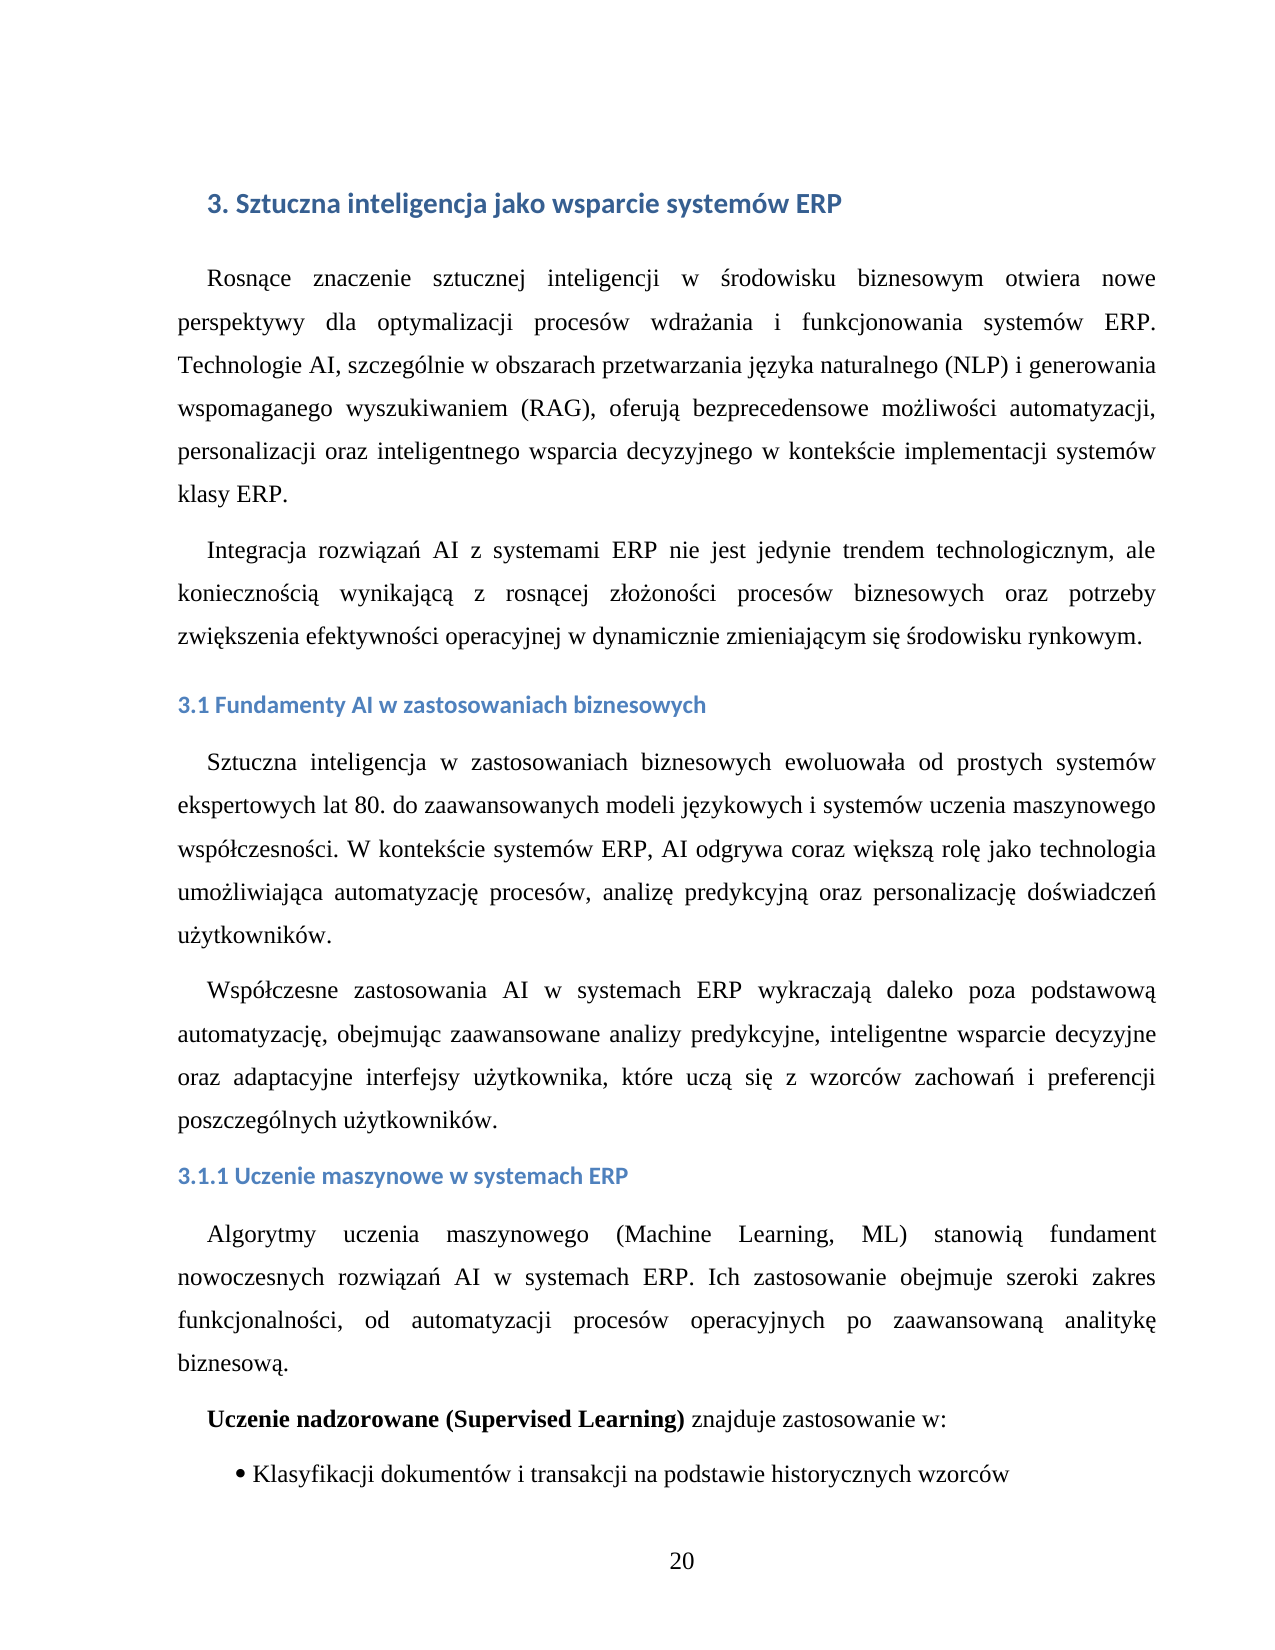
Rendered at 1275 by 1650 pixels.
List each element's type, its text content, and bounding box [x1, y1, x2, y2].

list Klasyfikacji dokumentów i transakcji na podstawie historycznych wzorców [236, 1459, 1157, 1488]
text Sztuczna inteligencja w zastosowaniach biznesowych ewoluowała od prostych systemów ekspertowych lat 80. do zaawansowanych modeli językowych i systemów uczenia maszynowego współczesności. W kontekście systemów ERP, AI odgrywa coraz większą rolę jako technologia umożliwiająca automatyzację procesów, analizę predykcyjną oraz personalizację doświadczeń użytkowników. [177, 747, 1157, 949]
text Rosnące znaczenie sztucznej inteligencji w środowisku biznesowym otwiera nowe perspektywy dla optymalizacji procesów wdrażania i funkcjonowania systemów ERP. Technologie AI, szczególnie w obszarach przetwarzania języka naturalnego (NLP) i generowania wspomaganego wyszukiwaniem (RAG), oferują bezprecedensowe możliwości automatyzacji, personalizacji oraz inteligentnego wsparcia decyzyjnego w kontekście implementacji systemów klasy ERP. [177, 263, 1157, 508]
text Integracja rozwiązań AI z systemami ERP nie jest jedynie trendem technologicznym, ale koniecznością wynikającą z rosnącej złożoności procesów biznesowych oraz potrzeby zwiększenia efektywności operacyjnej w dynamicznie zmieniającym się środowisku rynkowym. [177, 535, 1157, 650]
text Współczesne zastosowania AI w systemach ERP wykraczają daleko poza podstawową automatyzację, obejmując zaawansowane analizy predykcyjne, inteligentne wsparcie decyzyjne oraz adaptacyjne interfejsy użytkownika, które uczą się z wzorców zachowań i preferencji poszczególnych użytkowników. [177, 976, 1157, 1134]
text Algorytmy uczenia maszynowego (Machine Learning, ML) stanowią fundament nowoczesnych rozwiązań AI w systemach ERP. Ich zastosowanie obejmuje szeroki zakres funkcjonalności, od automatyzacji procesów operacyjnych po zaawansowaną analitykę biznesową. [177, 1219, 1157, 1377]
text Uczenie nadzorowane (Supervised Learning) znajduje zastosowanie w: [177, 1404, 1157, 1432]
subtitle 3.1 Fundamenty AI w zastosowaniach biznesowych [177, 689, 1157, 720]
subtitle 3.1.1 Uczenie maszynowe w systemach ERP [177, 1161, 1157, 1191]
subtitle 3. Sztuczna inteligencja jako wsparcie systemów ERP [177, 185, 1157, 221]
